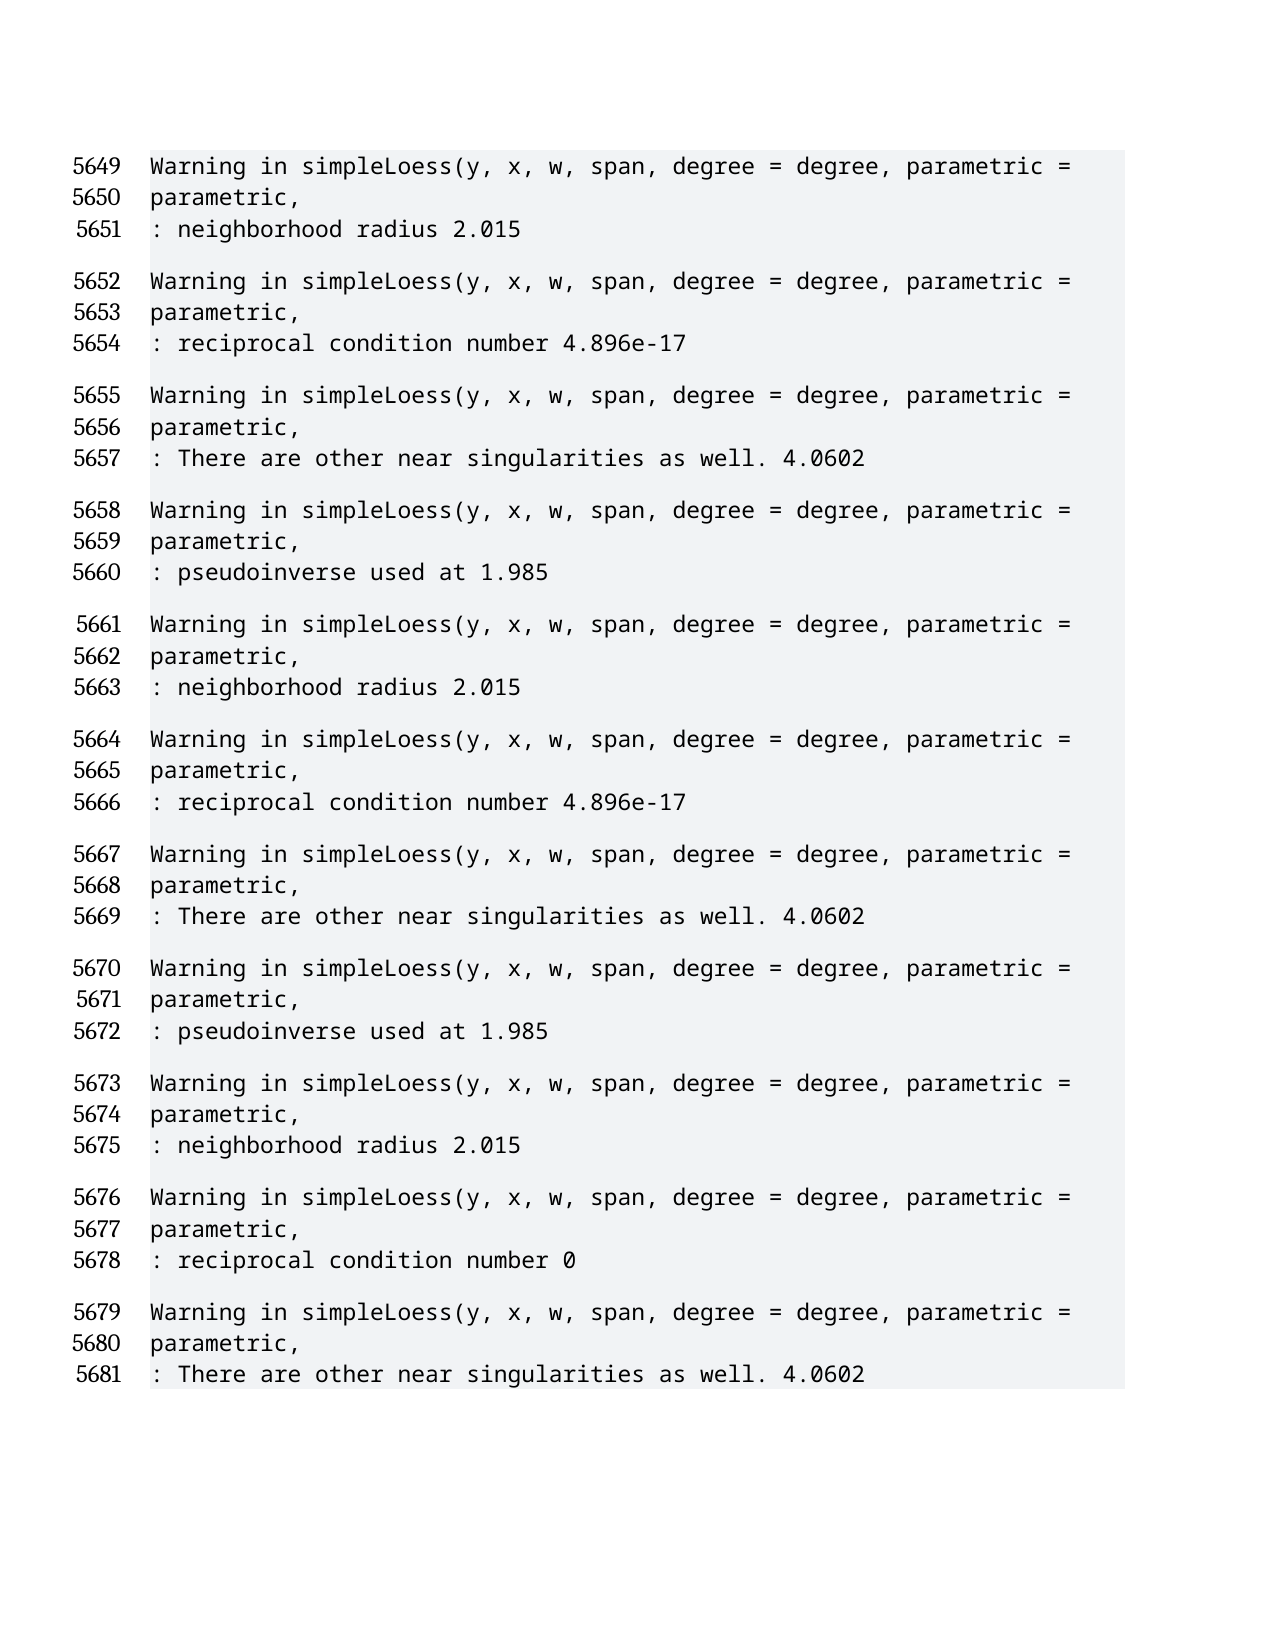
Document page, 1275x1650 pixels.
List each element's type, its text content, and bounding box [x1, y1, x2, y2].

text Warning in simpleLoess(y, x, w, span, degree = degree, parametric = parametric, : neighborhood radius 2.015 [150, 608, 1125, 702]
text Warning in simpleLoess(y, x, w, span, degree = degree, parametric = parametric, : pseudoinverse used at 1.985 [150, 494, 1125, 587]
text Warning in simpleLoess(y, x, w, span, degree = degree, parametric = parametric, : reciprocal condition number 4.896e-17 [150, 264, 1125, 358]
text Warning in simpleLoess(y, x, w, span, degree = degree, parametric = parametric, : There are other near singularities as well. 4.0602 [150, 1296, 1125, 1389]
text Warning in simpleLoess(y, x, w, span, degree = degree, parametric = parametric, : reciprocal condition number 4.896e-17 [150, 723, 1125, 817]
text Warning in simpleLoess(y, x, w, span, degree = degree, parametric = parametric, : neighborhood radius 2.015 [150, 150, 1125, 244]
text Warning in simpleLoess(y, x, w, span, degree = degree, parametric = parametric, : reciprocal condition number 0 [150, 1181, 1125, 1275]
text Warning in simpleLoess(y, x, w, span, degree = degree, parametric = parametric, : There are other near singularities as well. 4.0602 [150, 379, 1125, 473]
text Warning in simpleLoess(y, x, w, span, degree = degree, parametric = parametric, : neighborhood radius 2.015 [150, 1067, 1125, 1160]
text Warning in simpleLoess(y, x, w, span, degree = degree, parametric = parametric, : pseudoinverse used at 1.985 [150, 952, 1125, 1046]
text Warning in simpleLoess(y, x, w, span, degree = degree, parametric = parametric, : There are other near singularities as well. 4.0602 [150, 837, 1125, 931]
